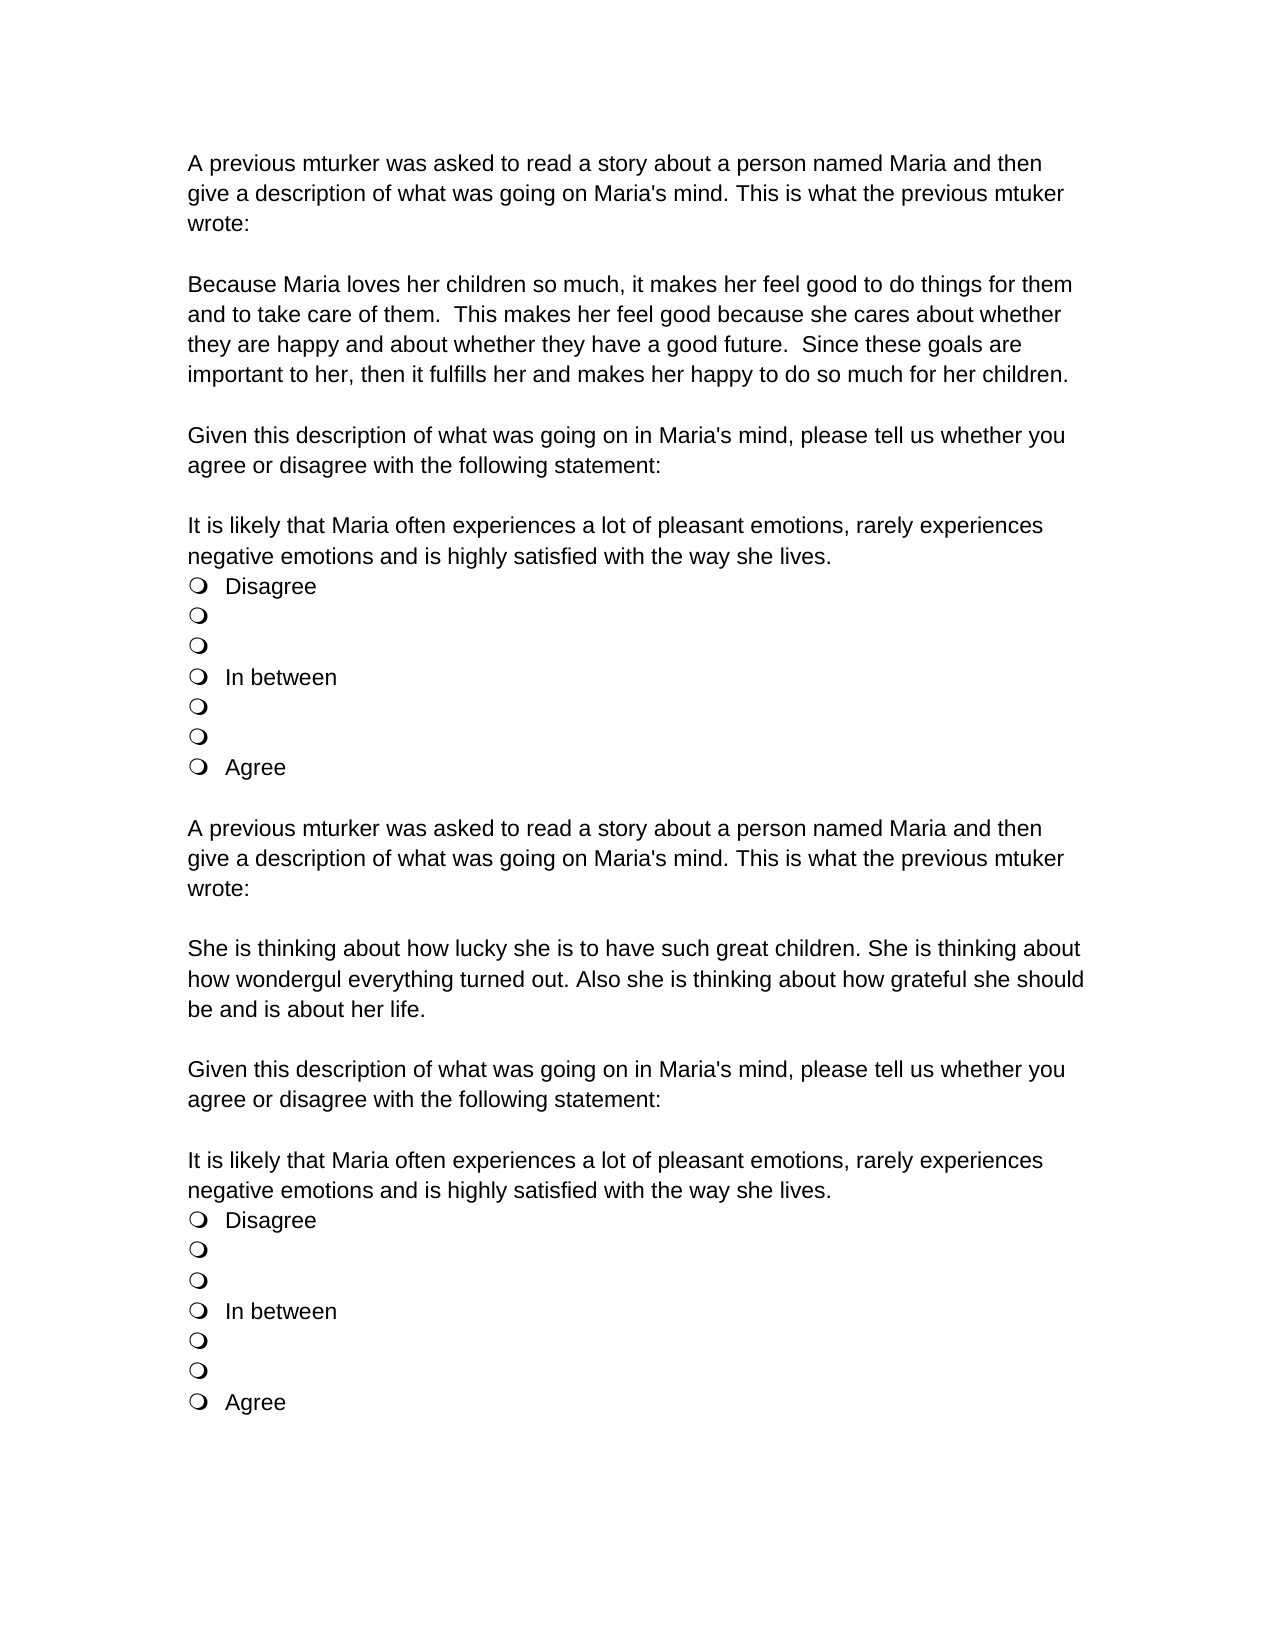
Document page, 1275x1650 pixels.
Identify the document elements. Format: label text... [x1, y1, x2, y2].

text Because Maria loves her children so much, it makes her feel good to do things for them and to take care of them. This makes her feel good because she cares about whether they are happy and about whether they have a good future. Since these goals are important to her, then it fulfills her and makes her happy to do so much for her children. [187, 271, 1087, 388]
text A previous mturker was asked to read a story about a person named Maria and then give a description of what was going on Maria's mind. This is what the previous mtuker wrote: [187, 814, 1087, 901]
text Given this description of what was going on in Maria's mind, please tell us whether you agree or disagree with the following statement: [187, 1056, 1087, 1113]
text It is likely that Maria often experiences a lot of pleasant emotions, rarely experiences negative emotions and is highly satisfied with the way she lives. [187, 1147, 1087, 1203]
text Given this description of what was going on in Maria's mind, please tell us whether you agree or disagree with the following statement: [187, 422, 1087, 478]
list Disagree [187, 573, 1087, 599]
list Agree [187, 1388, 1087, 1415]
text She is thinking about how lucky she is to have such great children. She is thinking about how wondergul everything turned out. Also she is thinking about how grateful she should be and is about her life. [187, 935, 1087, 1022]
list Disagree [187, 1207, 1087, 1234]
list In between [187, 1298, 1087, 1324]
list In between [187, 663, 1087, 690]
text It is likely that Maria often experiences a lot of pleasant emotions, rarely experiences negative emotions and is highly satisfied with the way she lives. [187, 512, 1087, 569]
text A previous mturker was asked to read a story about a person named Maria and then give a description of what was going on Maria's mind. This is what the previous mtuker wrote: [187, 150, 1087, 237]
list Agree [187, 754, 1087, 781]
